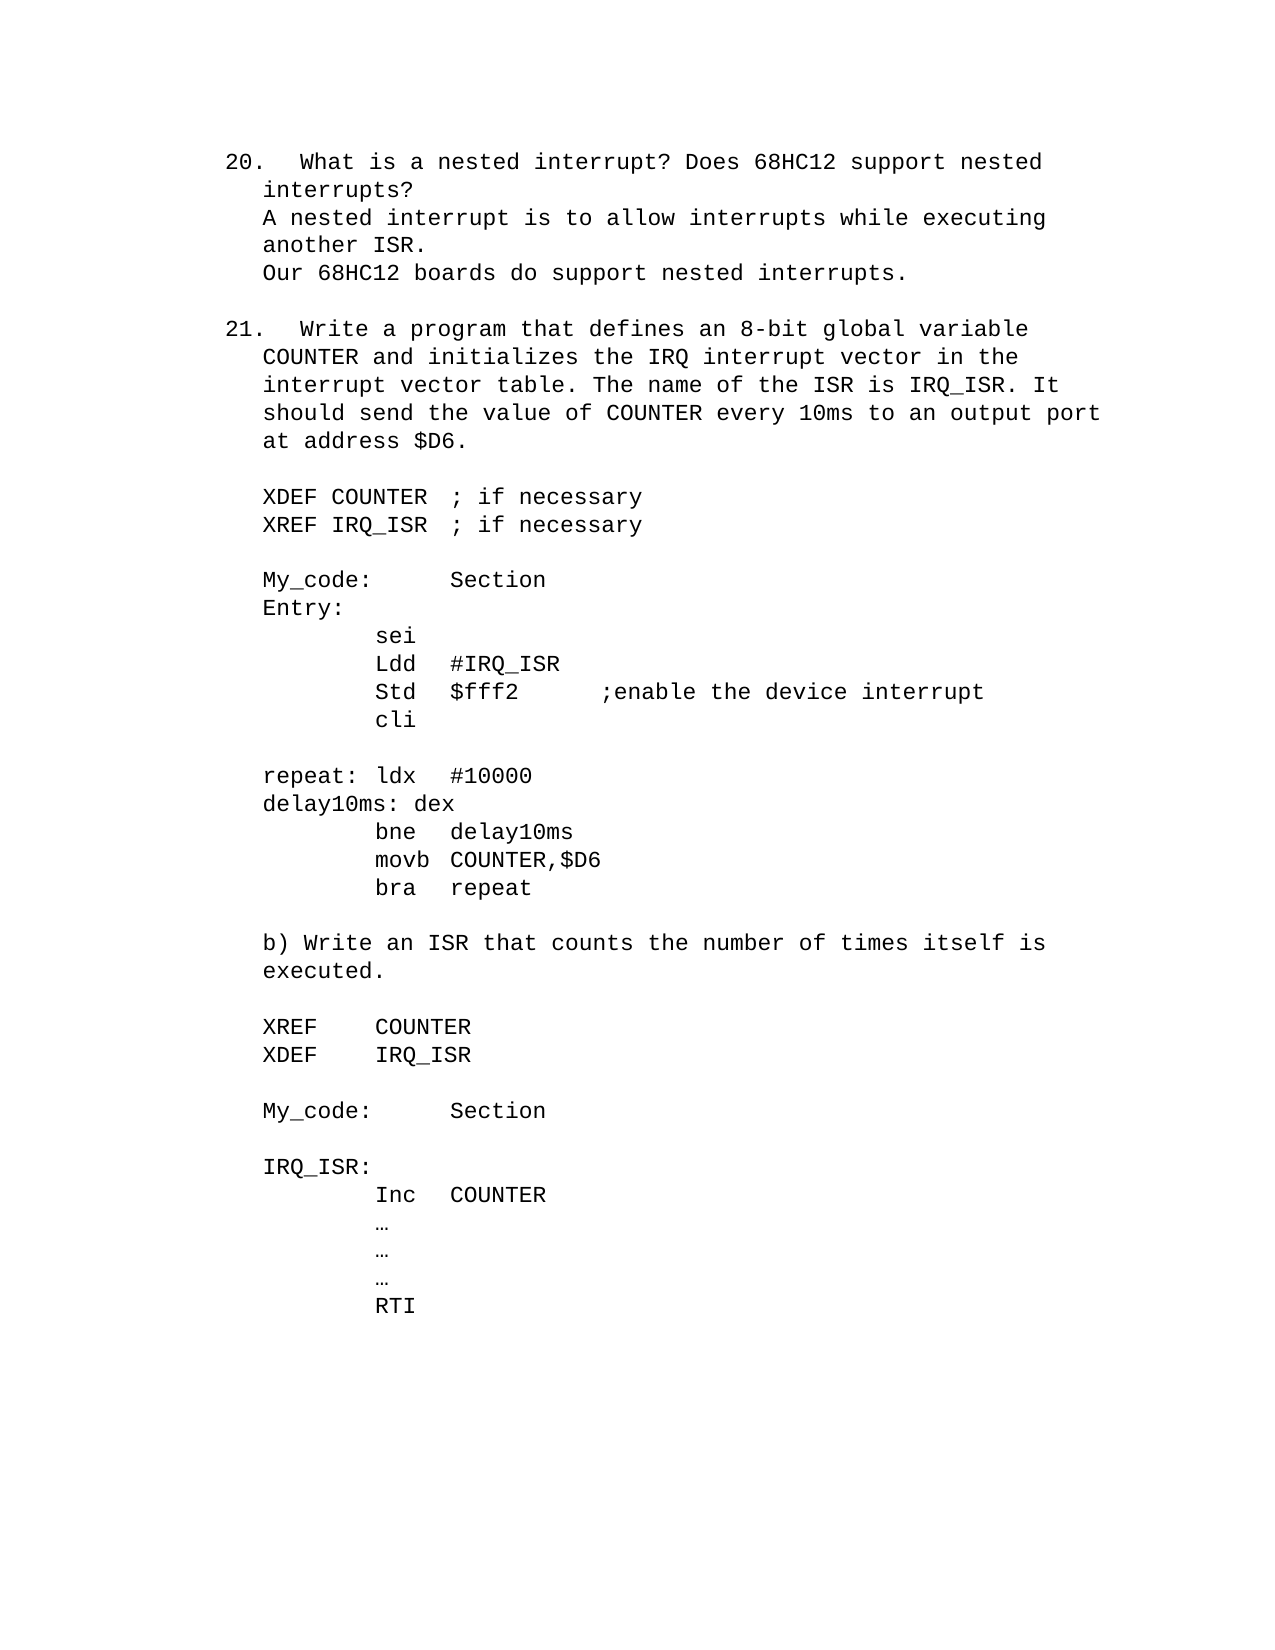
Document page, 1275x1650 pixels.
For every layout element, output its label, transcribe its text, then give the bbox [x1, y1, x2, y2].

list b) Write an ISR that counts the number of times itself is executed. [262, 932, 1125, 986]
list repeat: ldx #10000 [262, 764, 1125, 790]
list cli [262, 708, 1125, 734]
list … [262, 1267, 1125, 1293]
list Std $fff2 ;enable the device interrupt [262, 680, 1125, 706]
list Entry: [262, 597, 1125, 623]
list XREF IRQ_ISR ; if necessary [262, 513, 1125, 539]
list Ldd #IRQ_ISR [262, 652, 1125, 678]
list What is a nested interrupt? Does 68HC12 support nested interrupts? [225, 150, 1125, 204]
list bra repeat [262, 876, 1125, 902]
list A nested interrupt is to allow interrupts while executing another ISR. [262, 206, 1125, 260]
list IRQ_ISR: [262, 1155, 1125, 1181]
list Our 68HC12 boards do support nested interrupts. [262, 262, 1125, 288]
list bne delay10ms [262, 820, 1125, 846]
list XDEF COUNTER ; if necessary [262, 485, 1125, 511]
list sei [262, 624, 1125, 651]
list RTI [262, 1294, 1125, 1321]
list … [262, 1211, 1125, 1237]
list My_code: Section [262, 569, 1125, 595]
list Inc COUNTER [262, 1183, 1125, 1209]
list Write a program that defines an 8-bit global variable COUNTER and initializes the IRQ interrupt vector in the interrupt vector table. The name of the ISR is IRQ_ISR. It should send the value of COUNTER every 10ms to an output port at address $D6. [225, 317, 1125, 455]
list XDEF IRQ_ISR [262, 1043, 1125, 1069]
list My_code: Section [262, 1099, 1125, 1125]
list XREF COUNTER [262, 1015, 1125, 1041]
list … [262, 1239, 1125, 1265]
list delay10ms: dex [262, 792, 1125, 818]
list movb COUNTER,$D6 [262, 848, 1125, 874]
